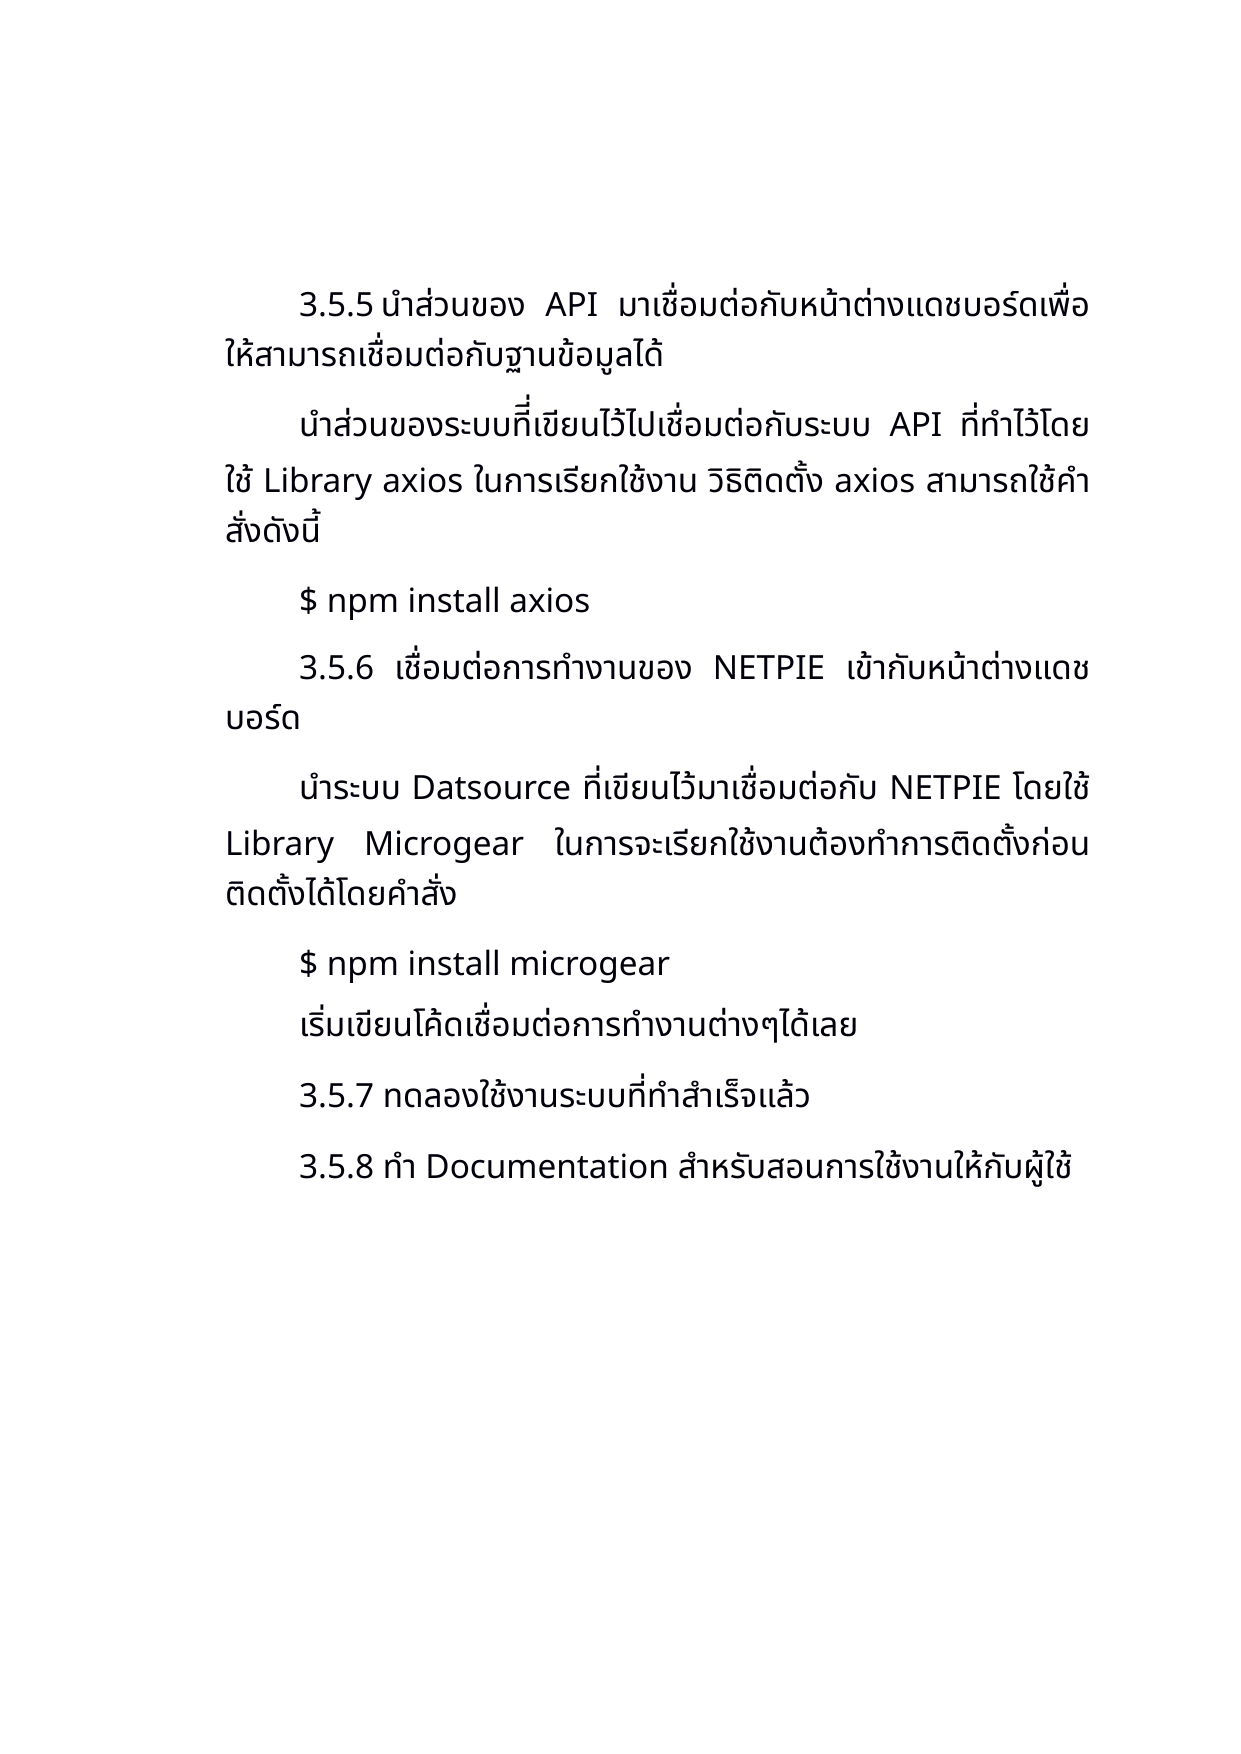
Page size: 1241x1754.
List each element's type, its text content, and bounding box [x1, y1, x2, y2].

text 3.5.6 เชื่อมต่อการทำงานของ NETPIE เข้ากับหน้าต่างแดชบอร์ด [225, 644, 1090, 743]
text นำระบบ Datsource ที่เขียนไว้มาเชื่อมต่อกับ NETPIE โดยใช้ Library Microgear ในการจะเรียกใช้งานต้องทำการติดตั้งก่อน ติดตั้งได้โดยคำสั่ง [225, 764, 1090, 919]
text 3.5.5นำส่วนของ API มาเชื่อมต่อกับหน้าต่างแดชบอร์ดเพื่อให้สามารถเชื่อมต่อกับฐานข้อมูลได้ [225, 281, 1090, 380]
text $ npm install axios [225, 577, 1090, 622]
text 3.5.7 ทดลองใช้งานระบบที่ทำสำเร็จแล้ว [225, 1072, 1090, 1121]
text นำส่วนของระบบทีี่เขียนไว้ไปเชื่อมต่อกับระบบ API ที่ทำไว้โดยใช้ Library axios ในการเรียกใช้งาน วิธิติดตั้ง axios สามารถใช้คำสั่งดังนี้ [225, 401, 1090, 556]
text เริ่มเขียนโค้ดเชื่อมต่อการทำงานต่างๆได้เลย [225, 1007, 1090, 1050]
text $ npm install microgear [225, 940, 1090, 985]
text 3.5.8 ทำ Documentation สำหรับสอนการใช้งานให้กับผู้ใช้ [225, 1143, 1090, 1192]
